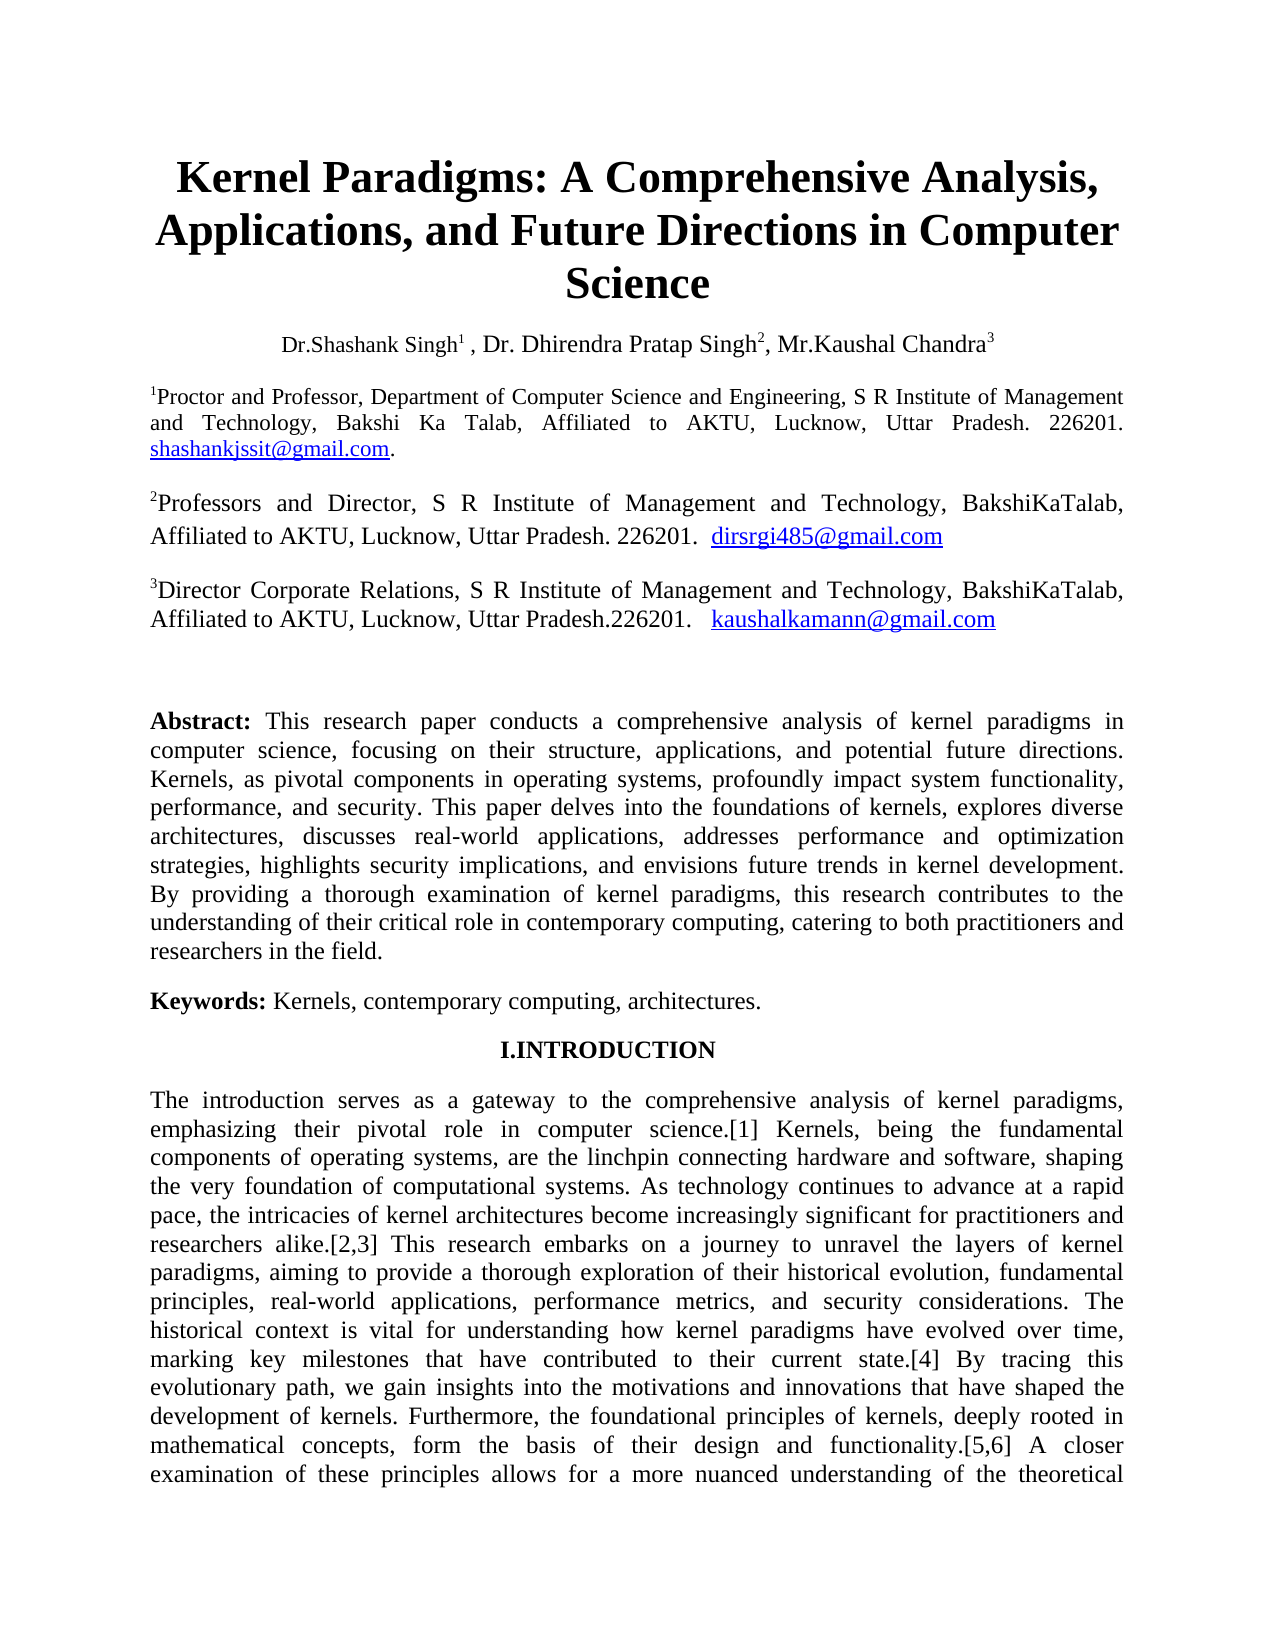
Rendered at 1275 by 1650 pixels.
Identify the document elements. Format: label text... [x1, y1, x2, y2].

text 1Proctor and Professor, Department of Computer Science and Engineering, S R Institute of Management and Technology, Bakshi Ka Talab, Affiliated to AKTU, Lucknow, Uttar Pradesh. 226201. shashankjssit@gmail.com. [150, 383, 1125, 462]
text 2Professors and Director, S R Institute of Management and Technology, BakshiKaTalab, Affiliated to AKTU, Lucknow, Uttar Pradesh. 226201. dirsrgi485@gmail.com [150, 488, 1125, 550]
text Kernel Paradigms: A Comprehensive Analysis, Applications, and Future Directions in Computer Science [150, 150, 1125, 308]
text Abstract: This research paper conducts a comprehensive analysis of kernel paradigms in computer science, focusing on their structure, applications, and potential future directions. Kernels, as pivotal components in operating systems, profoundly impact system functionality, performance, and security. This paper delves into the foundations of kernels, explores diverse architectures, discusses real-world applications, addresses performance and optimization strategies, highlights security implications, and envisions future trends in kernel development. By providing a thorough examination of kernel paradigms, this research contributes to the understanding of their critical role in contemporary computing, catering to both practitioners and researchers in the field. [150, 653, 1125, 965]
text Dr.Shashank Singh1 , Dr. Dhirendra Pratap Singh2, Mr.Kaushal Chandra3 [150, 329, 1125, 358]
list I.INTRODUCTION [262, 1035, 1125, 1064]
text 3Director Corporate Relations, S R Institute of Management and Technology, BakshiKaTalab, Affiliated to AKTU, Lucknow, Uttar Pradesh.226201. kaushalkamann@gmail.com [150, 575, 1125, 633]
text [150, 1085, 1125, 1487]
text Keywords: Kernels, contemporary computing, architectures. [150, 986, 1125, 1014]
